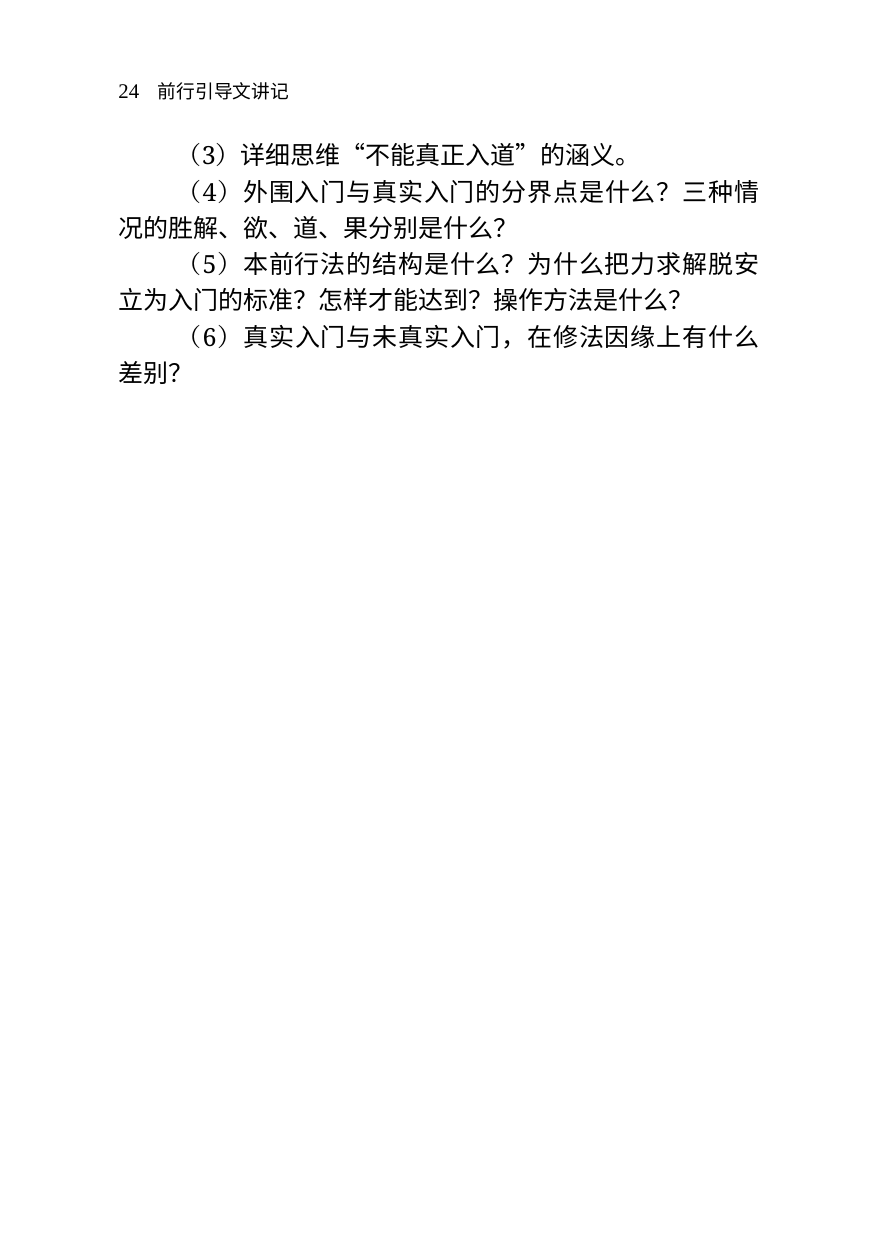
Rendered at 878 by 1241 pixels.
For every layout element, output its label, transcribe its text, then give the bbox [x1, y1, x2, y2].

text （6）真实入门与未真实入门，在修法因缘上有什么差别？ [118, 317, 759, 389]
text （5）本前行法的结构是什么？为什么把力求解脱安立为入门的标准？怎样才能达到？操作方法是什么？ [118, 244, 759, 317]
text （3）详细思维“不能真正入道”的涵义。 [118, 136, 759, 172]
text （4）外围入门与真实入门的分界点是什么？三种情况的胜解、欲、道、果分别是什么？ [118, 172, 759, 244]
